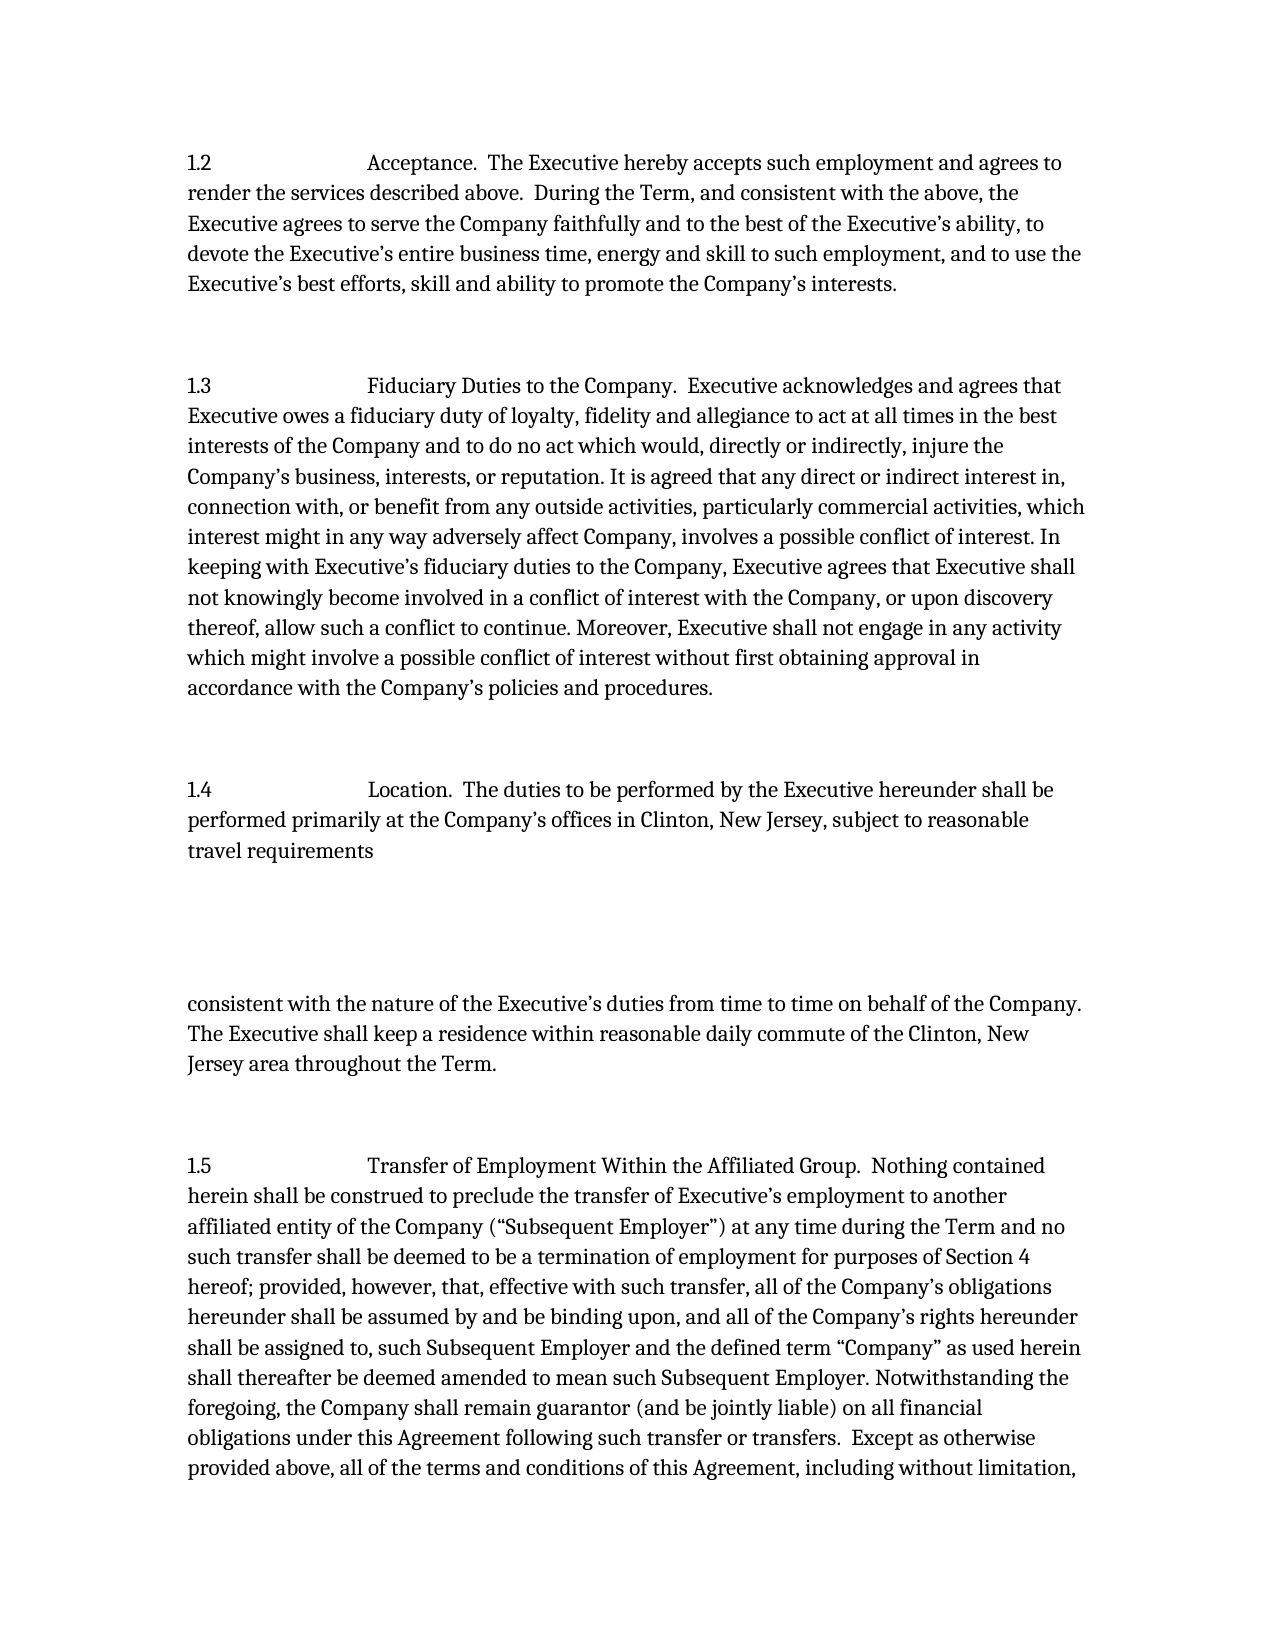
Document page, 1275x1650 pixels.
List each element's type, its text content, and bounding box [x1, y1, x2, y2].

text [187, 1153, 1087, 1482]
text consistent with the nature of the Executive’s duties from time to time on behalf of the Company. The Executive shall keep a residence within reasonable daily commute of the Clinton, New Jersey area throughout the Term. [187, 991, 1087, 1077]
text 1.4 Location. The duties to be performed by the Executive hereunder shall be performed primarily at the Company’s offices in Clinton, New Jersey, subject to reasonable travel requirements [187, 777, 1087, 864]
text 1.2 Acceptance. The Executive hereby accepts such employment and agrees to render the services described above. During the Term, and consistent with the above, the Executive agrees to serve the Company faithfully and to the best of the Executive’s ability, to devote the Executive’s entire business time, energy and skill to such employment, and to use the Executive’s best efforts, skill and ability to promote the Company’s interests. [187, 150, 1087, 297]
text 1.3 Fiduciary Duties to the Company. Executive acknowledges and agrees that Executive owes a fiduciary duty of loyalty, fidelity and allegiance to act at all times in the best interests of the Company and to do no act which would, directly or indirectly, injure the Company’s business, interests, or reputation. It is agreed that any direct or indirect interest in, connection with, or benefit from any outside activities, particularly commercial activities, which interest might in any way adversely affect Company, involves a possible conflict of interest. In keeping with Executive’s fiduciary duties to the Company, Executive agrees that Executive shall not knowingly become involved in a conflict of interest with the Company, or upon discovery thereof, allow such a conflict to continue. Moreover, Executive shall not engage in any activity which might involve a possible conflict of interest without first obtaining approval in accordance with the Company’s policies and procedures. [187, 373, 1087, 701]
